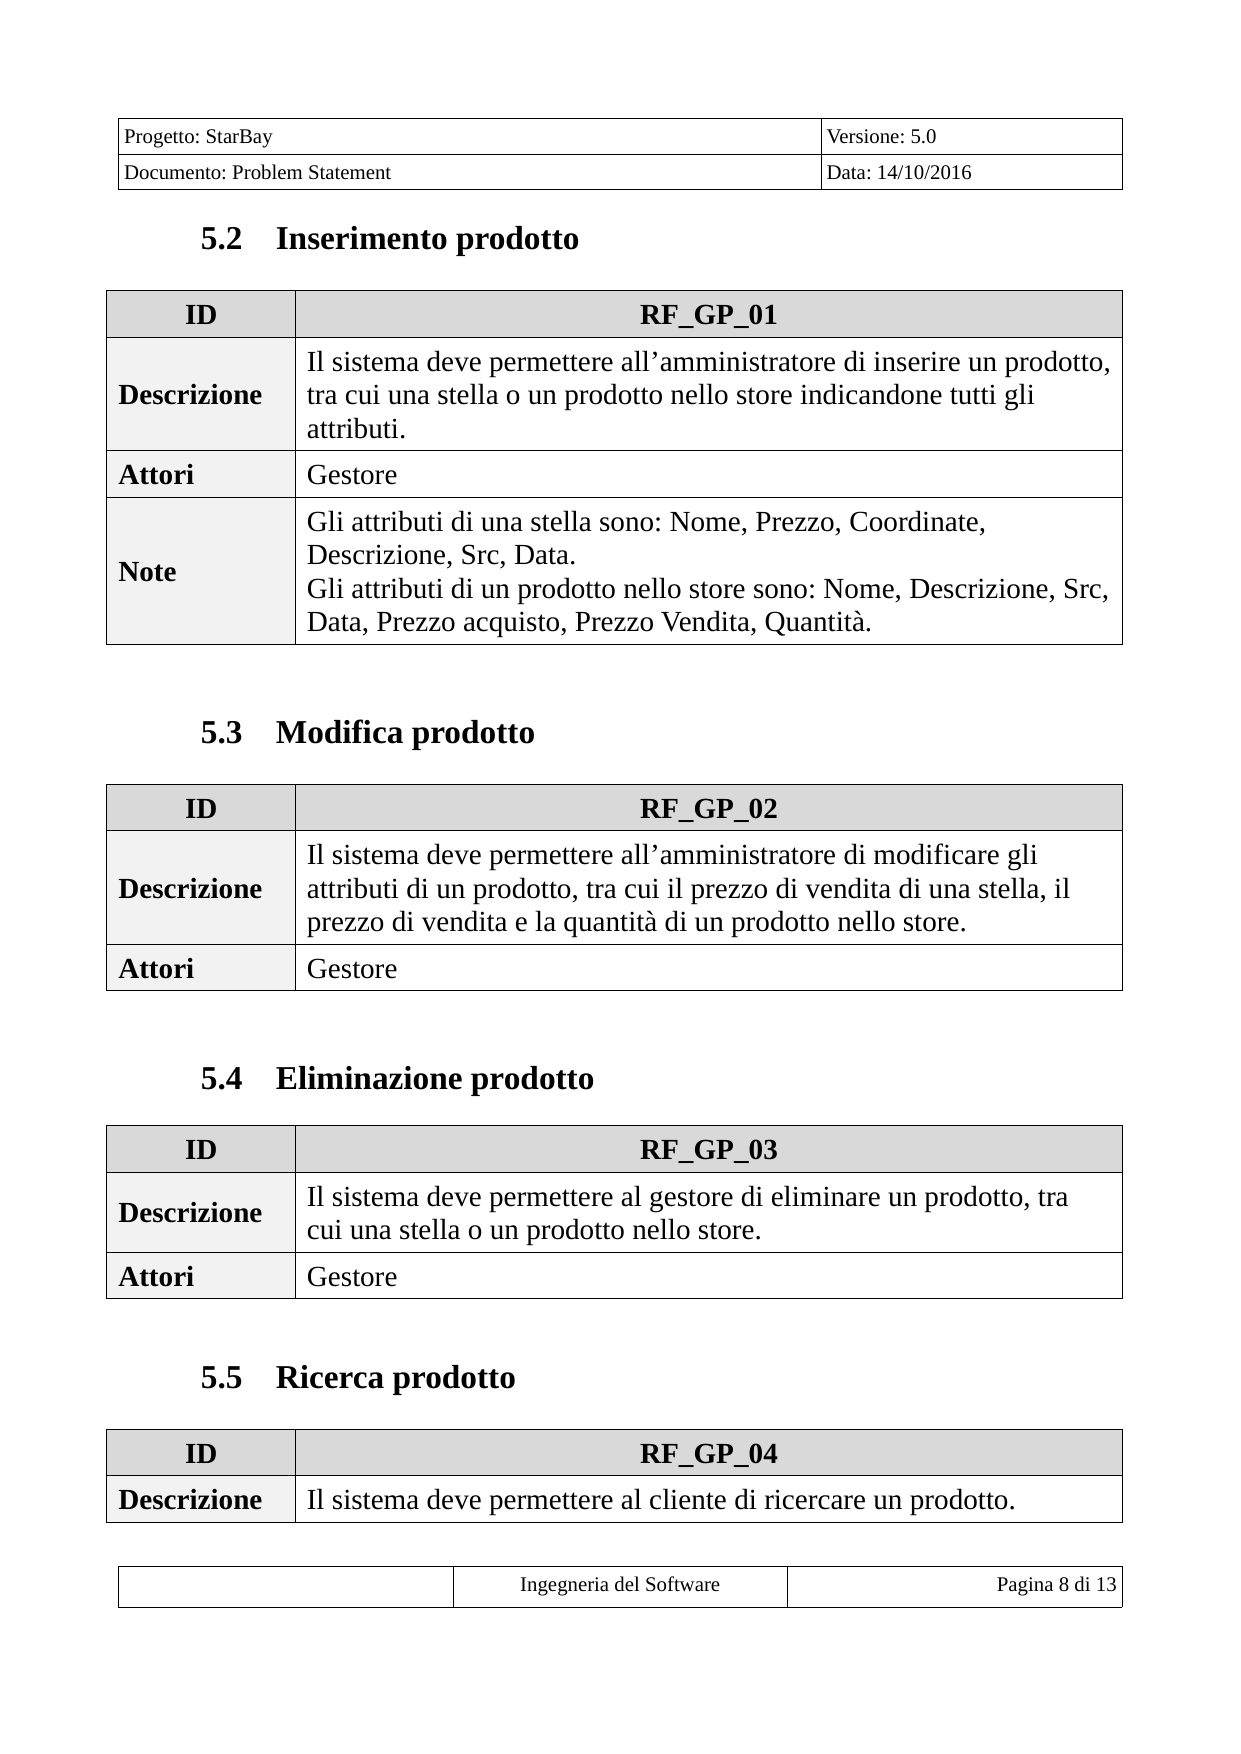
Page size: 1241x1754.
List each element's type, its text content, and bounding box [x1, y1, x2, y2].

table_header RF_GP_04 [296, 1430, 1122, 1475]
table_header ID [107, 1126, 295, 1172]
table_cell Descrizione [107, 1476, 295, 1522]
subtitle Modifica prodotto [201, 712, 1122, 750]
subtitle Ricerca prodotto [201, 1357, 1122, 1395]
subtitle Inserimento prodotto [201, 218, 1122, 257]
table_cell Attori [107, 1253, 295, 1298]
table_header ID [107, 785, 295, 830]
table_cell Descrizione [107, 1173, 295, 1252]
table_header RF_GP_03 [296, 1126, 1122, 1172]
table_cell Il sistema deve permettere all’amministratore di modificare gli attributi di un prodotto, tra cui il prezzo di vendita di una stella, il prezzo di vendita e la quantità di un prodotto nello store. [296, 831, 1122, 944]
table_cell Gestore [296, 1253, 1122, 1298]
table_cell Il sistema deve permettere al gestore di eliminare un prodotto, tra cui una stella o un prodotto nello store. [296, 1173, 1122, 1252]
table_cell Gestore [296, 451, 1122, 497]
table_cell Il sistema deve permettere all’amministratore di inserire un prodotto, tra cui una stella o un prodotto nello store indicandone tutti gli attributi. [296, 338, 1122, 450]
table_cell Attori [107, 451, 295, 497]
table_cell Attori [107, 945, 295, 990]
table_cell Descrizione [107, 338, 295, 450]
table_header ID [107, 291, 295, 337]
table_cell Gestore [296, 945, 1122, 990]
table_cell Descrizione [107, 831, 295, 944]
table_header RF_GP_01 [296, 291, 1122, 337]
table_cell Gli attributi di una stella sono: Nome, Prezzo, Coordinate, Descrizione, Src, Data. Gli attributi di un prodotto nello store sono: Nome, Descrizione, Src, Data, Prezzo acquisto, Prezzo Vendita, Quantità. [296, 498, 1122, 644]
table_cell Il sistema deve permettere al cliente di ricercare un prodotto. [296, 1476, 1122, 1522]
subtitle Eliminazione prodotto [201, 1058, 1122, 1097]
table_header RF_GP_02 [296, 785, 1122, 830]
table_cell Note [107, 498, 295, 644]
table_header ID [107, 1430, 295, 1475]
